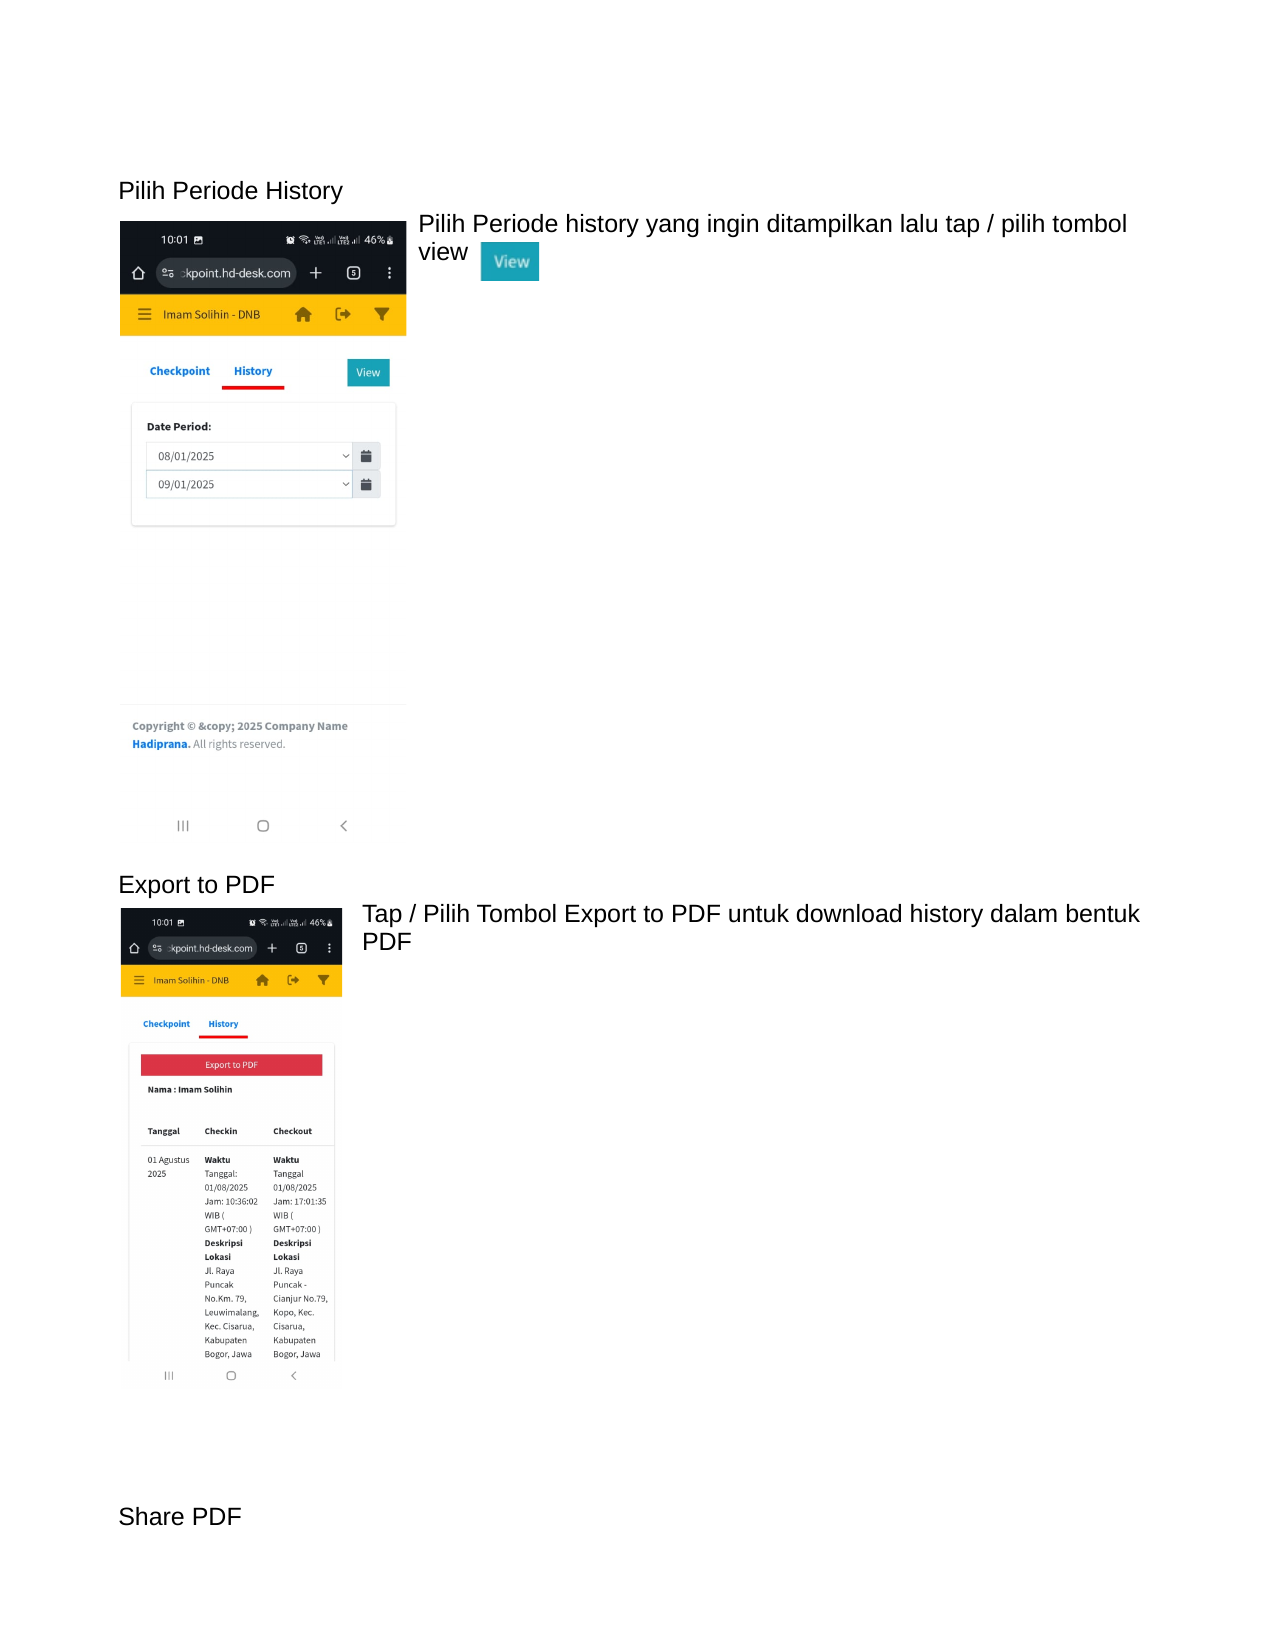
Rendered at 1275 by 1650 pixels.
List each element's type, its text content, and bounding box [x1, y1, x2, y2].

text Share PDF [118, 1502, 1157, 1531]
picture [120, 908, 343, 1389]
text Export to PDF [118, 870, 1157, 899]
text Pilih Periode History [118, 176, 1157, 204]
text Pilih Periode history yang ingin ditampilkan lalu tap / pilih tombol view [418, 209, 1157, 266]
picture [480, 242, 540, 281]
text Tap / Pilih Tombol Export to PDF untuk download history dalam bentuk PDF [362, 899, 1157, 956]
picture [120, 221, 407, 843]
